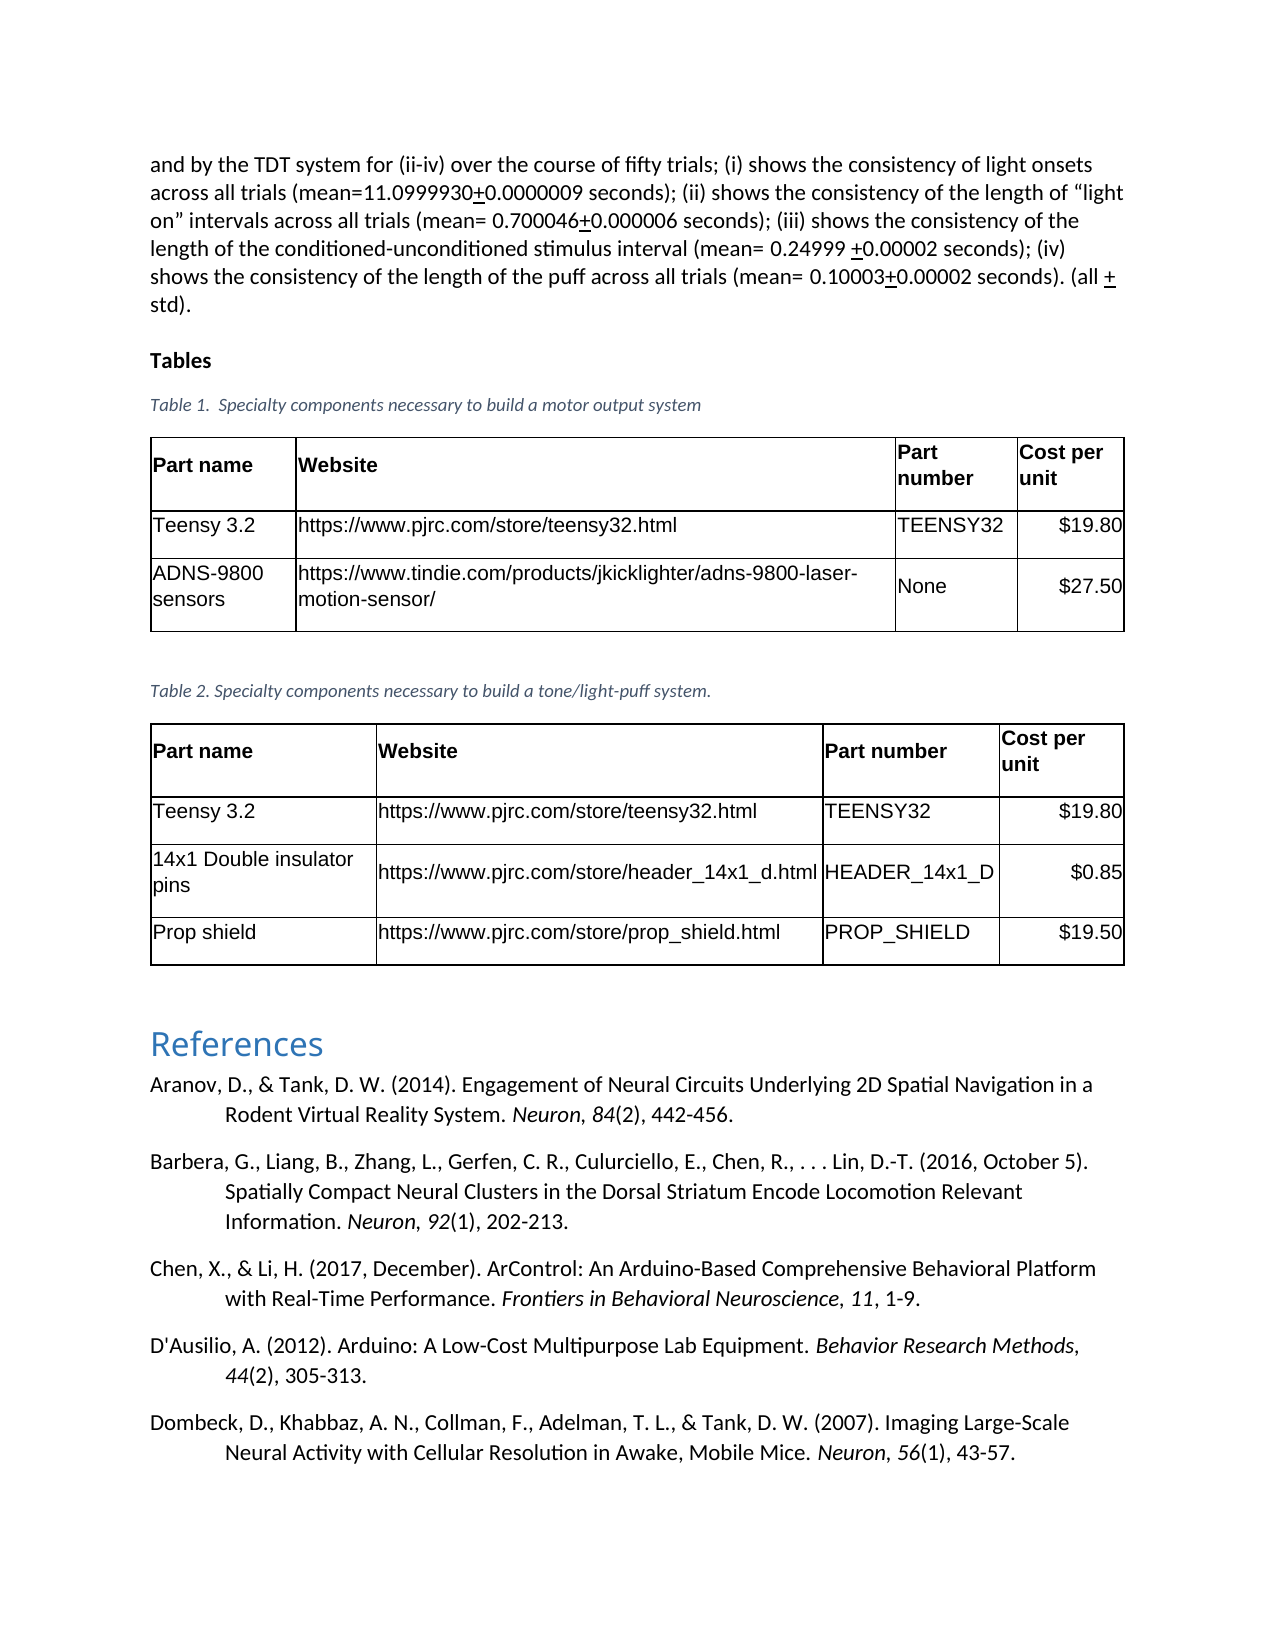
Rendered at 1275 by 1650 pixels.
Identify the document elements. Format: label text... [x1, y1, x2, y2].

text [150, 150, 1125, 318]
table_cell Prop shield [152, 918, 376, 964]
table_header Website [377, 725, 822, 796]
table_cell https://www.tindie.com/products/jkicklighter/adns-9800-laser-motion-sensor/ [297, 559, 895, 631]
table_cell Teensy 3.2 [152, 512, 295, 557]
table_cell $19.80 [1000, 798, 1123, 843]
table_cell https://www.pjrc.com/store/header_14x1_d.html [377, 845, 822, 917]
table_cell https://www.pjrc.com/store/teensy32.html [377, 798, 822, 843]
table_cell TEENSY32 [896, 512, 1017, 557]
table_header Part name [152, 725, 376, 796]
table_cell ADNS-9800 sensors [152, 559, 295, 631]
table_cell $19.50 [1000, 918, 1123, 964]
table_cell $19.80 [1018, 512, 1123, 557]
table_cell $0.85 [1000, 845, 1123, 917]
table_header Cost per unit [1000, 725, 1123, 796]
table_cell Teensy 3.2 [152, 798, 376, 843]
text Table 2. Specialty components necessary to build a tone/light-puff system. [150, 679, 1125, 702]
table_header Part number [896, 438, 1017, 510]
text Table 1. Specialty components necessary to build a motor output system [150, 393, 1125, 416]
table_cell None [896, 559, 1017, 631]
table_cell HEADER_14x1_D [824, 845, 999, 917]
table_cell $27.50 [1018, 559, 1123, 631]
table_header Part number [824, 725, 999, 796]
table_cell PROP_SHIELD [824, 918, 999, 964]
table_cell https://www.pjrc.com/store/prop_shield.html [377, 918, 822, 964]
table_cell 14x1 Double insulator pins [152, 845, 376, 917]
text Tables [150, 346, 1125, 374]
table_cell https://www.pjrc.com/store/teensy32.html [297, 512, 895, 557]
table_header Website [297, 438, 895, 510]
table_header Cost per unit [1018, 438, 1123, 510]
table_header Part name [152, 438, 295, 510]
table_cell TEENSY32 [824, 798, 999, 843]
